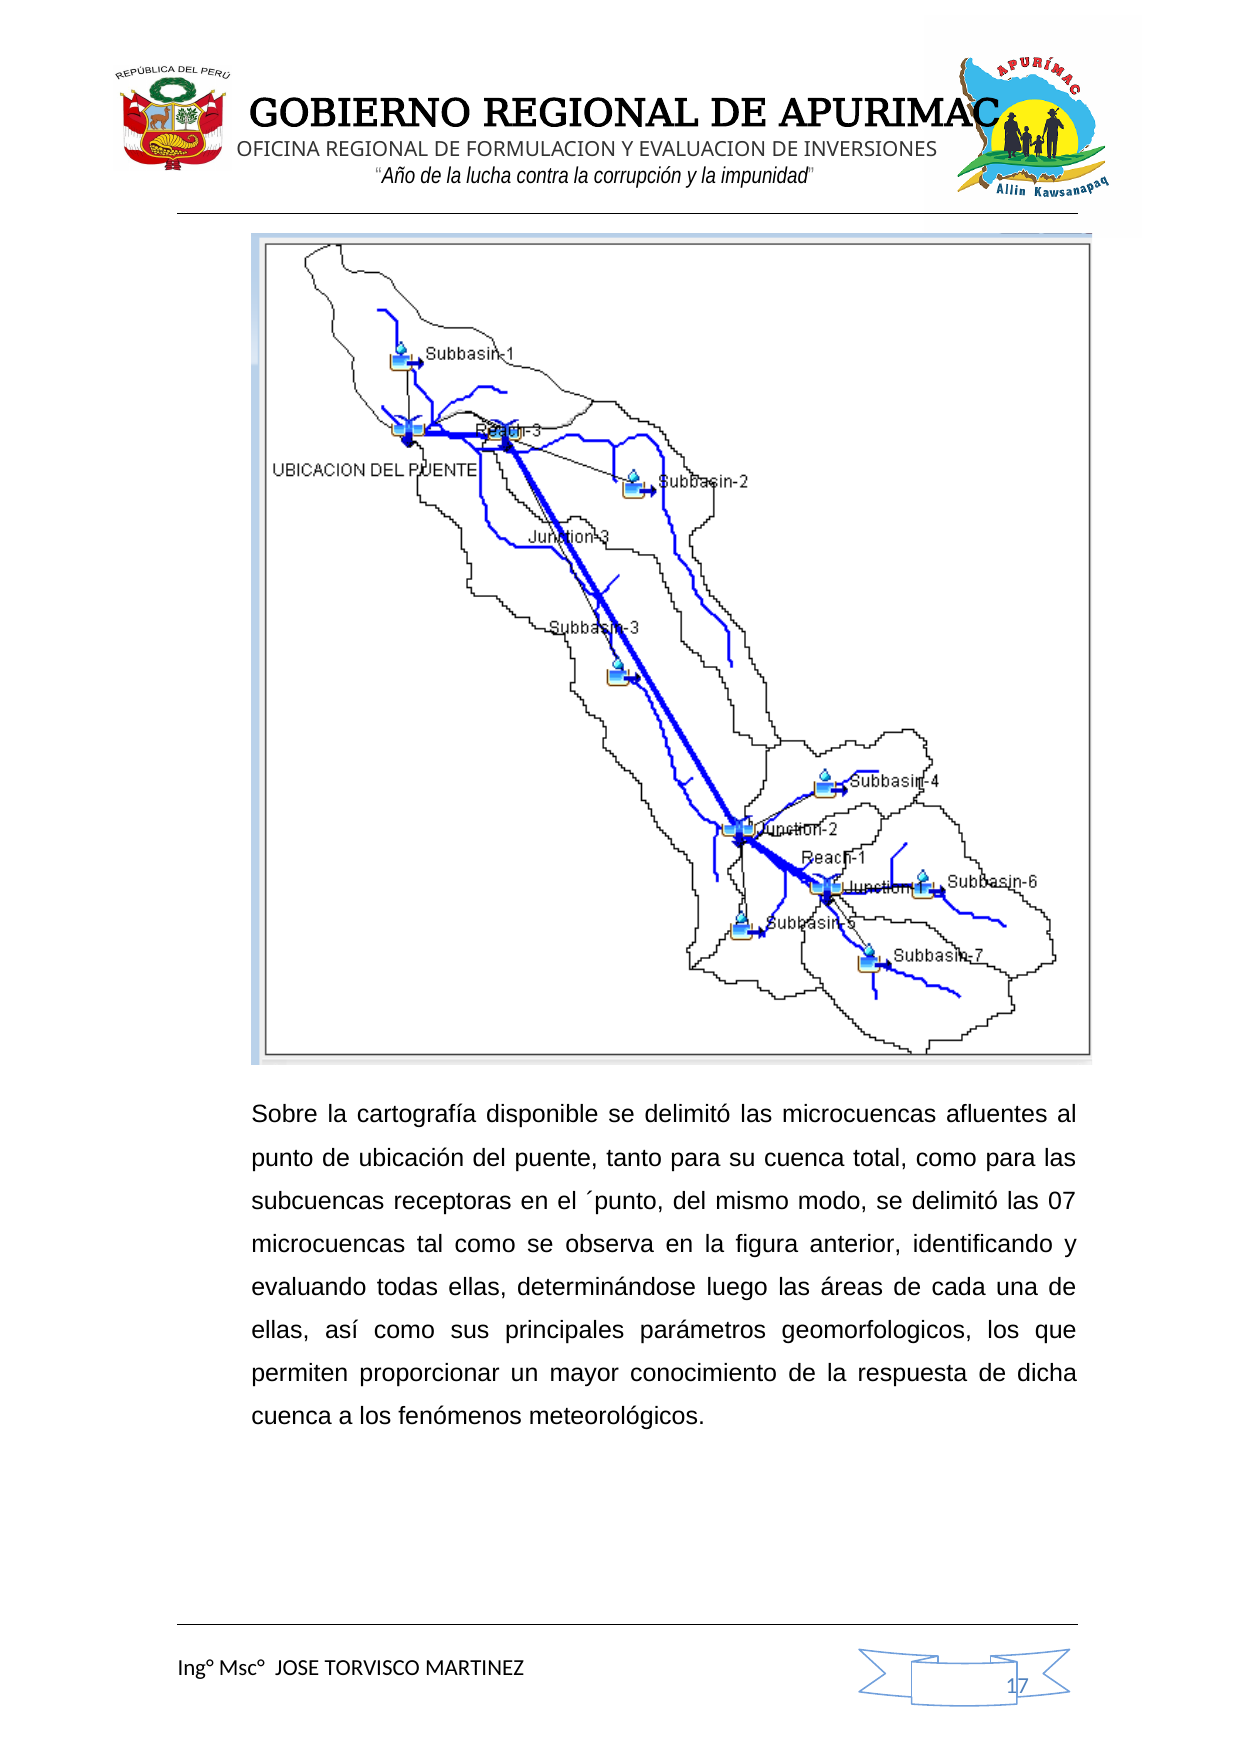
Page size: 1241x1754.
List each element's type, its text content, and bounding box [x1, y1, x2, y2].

picture [251, 15, 1142, 1065]
picture [954, 107, 960, 115]
text Sobre la cartografía disponible se delimitó las microcuencas afluentes al punto de ubicación del puente, tanto para su cuenca total, como para las subcuencas receptoras en el ´punto, del mismo modo, se delimitó las 07 microcuencas tal como se observa en la figura anterior, identificando y evaluando todas ellas, determinándose luego las áreas de cada una de ellas, así como sus principales parámetros geomorfologicos, los que permiten proporcionar un mayor conocimiento de la respuesta de dicha cuenca a los fenómenos meteorológicos. [251, 1099, 1078, 1430]
picture [112, 65, 233, 171]
